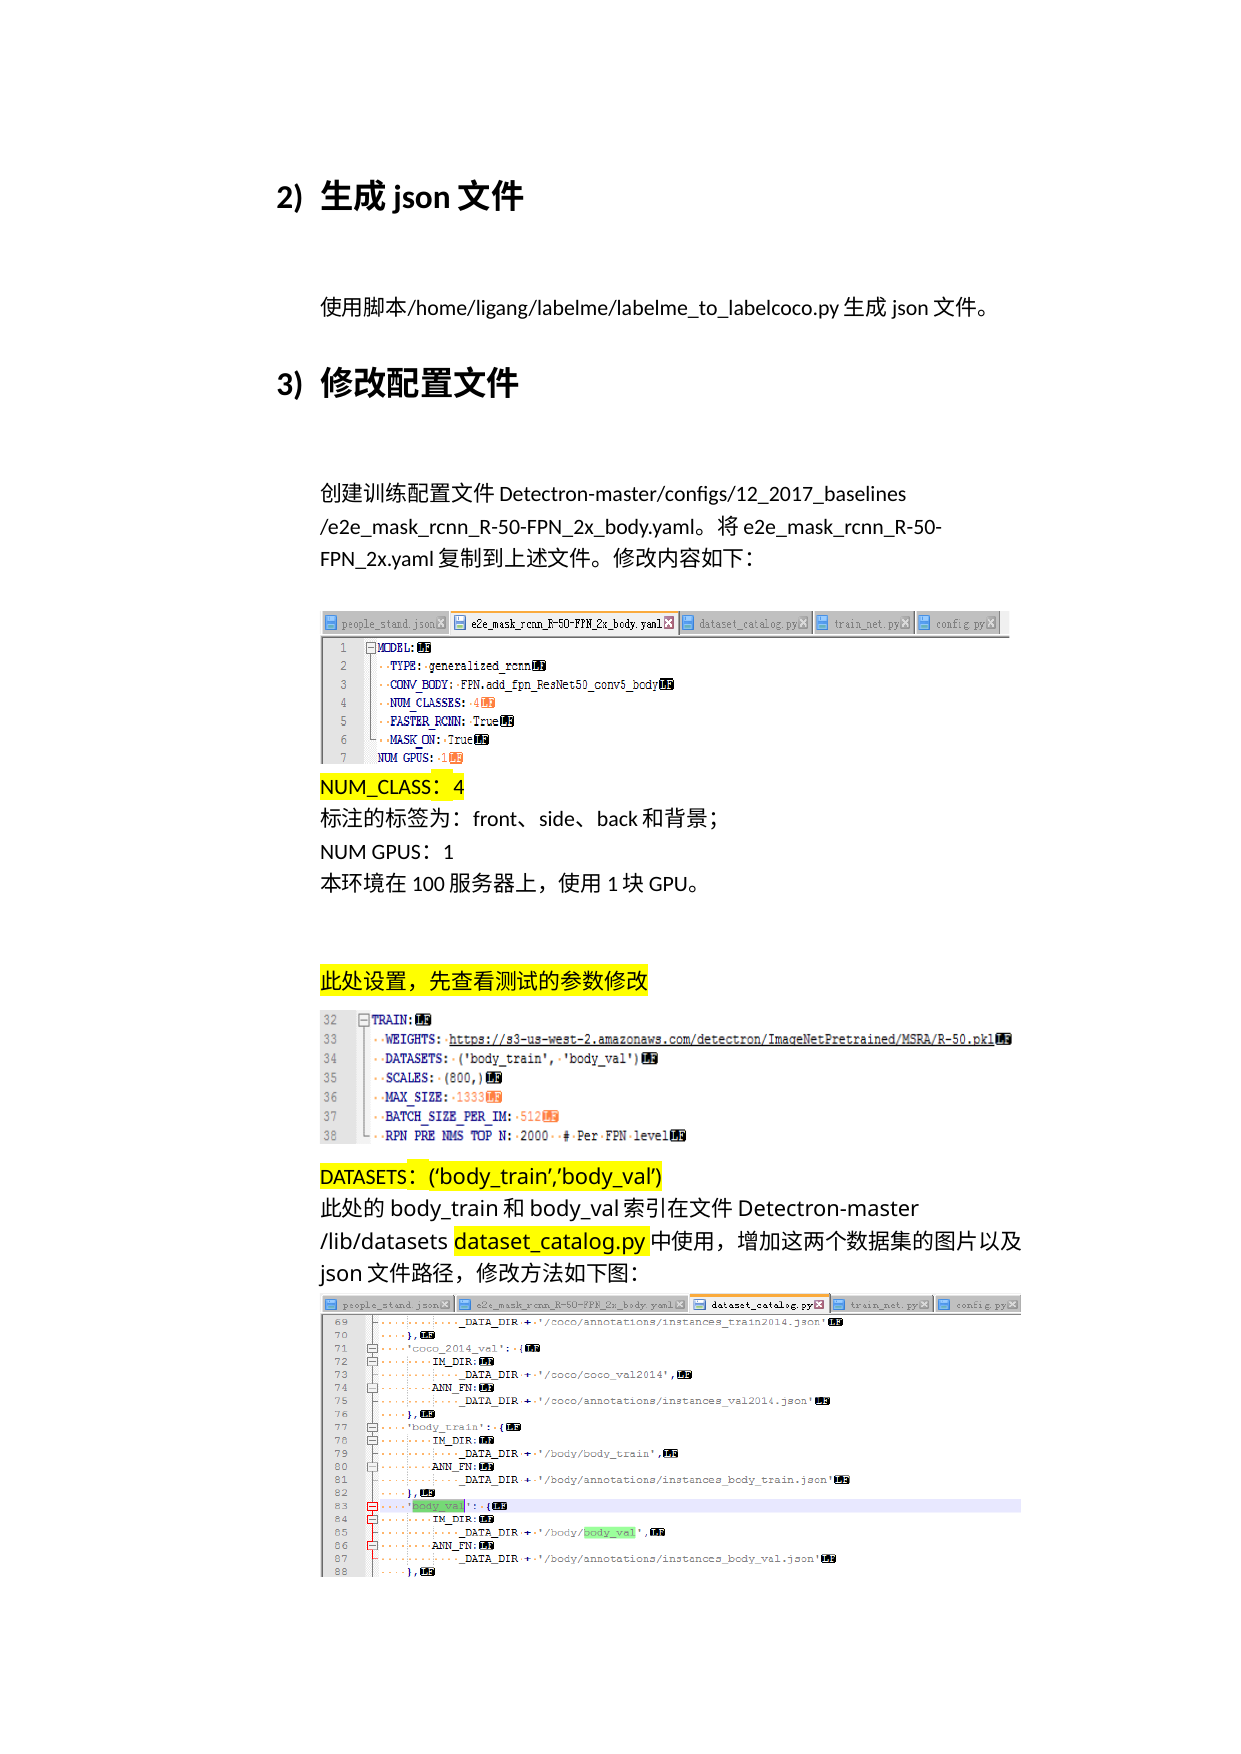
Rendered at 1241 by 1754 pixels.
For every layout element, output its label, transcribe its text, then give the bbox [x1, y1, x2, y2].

picture [319, 1010, 1049, 1144]
text 创建训练配置文件Detectron-master/configs/12_2017_baselines /e2e_mask_rcnn_R-50-FPN_2x_body.yaml。将e2e_mask_rcnn_R-50-FPN_2x.yaml复制到上述文件。修改内容如下： [320, 476, 1053, 573]
subtitle 生成json文件 [276, 162, 1053, 227]
text 标注的标签为：front、side、back和背景； [320, 801, 1053, 833]
text 此处的body_train和body_val索引在文件Detectron-master /lib/datasets dataset_catalog.py中使用，增加这两个数据集的图片以及json文件路径，修改方法如下图： [320, 1191, 1053, 1288]
subtitle 修改配置文件 [276, 349, 1053, 414]
text 此处设置，先查看测试的参数修改 [320, 963, 1053, 996]
text 本环境在100服务器上，使用1块GPU。 [320, 866, 1053, 898]
picture [319, 1293, 1021, 1577]
text NUM_CLASS：4 [320, 768, 1053, 801]
picture [319, 611, 1010, 764]
text DATASETS：(‘body_train’,’body_val’) [320, 1158, 1053, 1191]
text NUM GPUS：1 [320, 833, 1053, 866]
text 使用脚本/home/ligang/labelme/labelme_to_labelcoco.py生成json文件。 [320, 289, 1053, 322]
